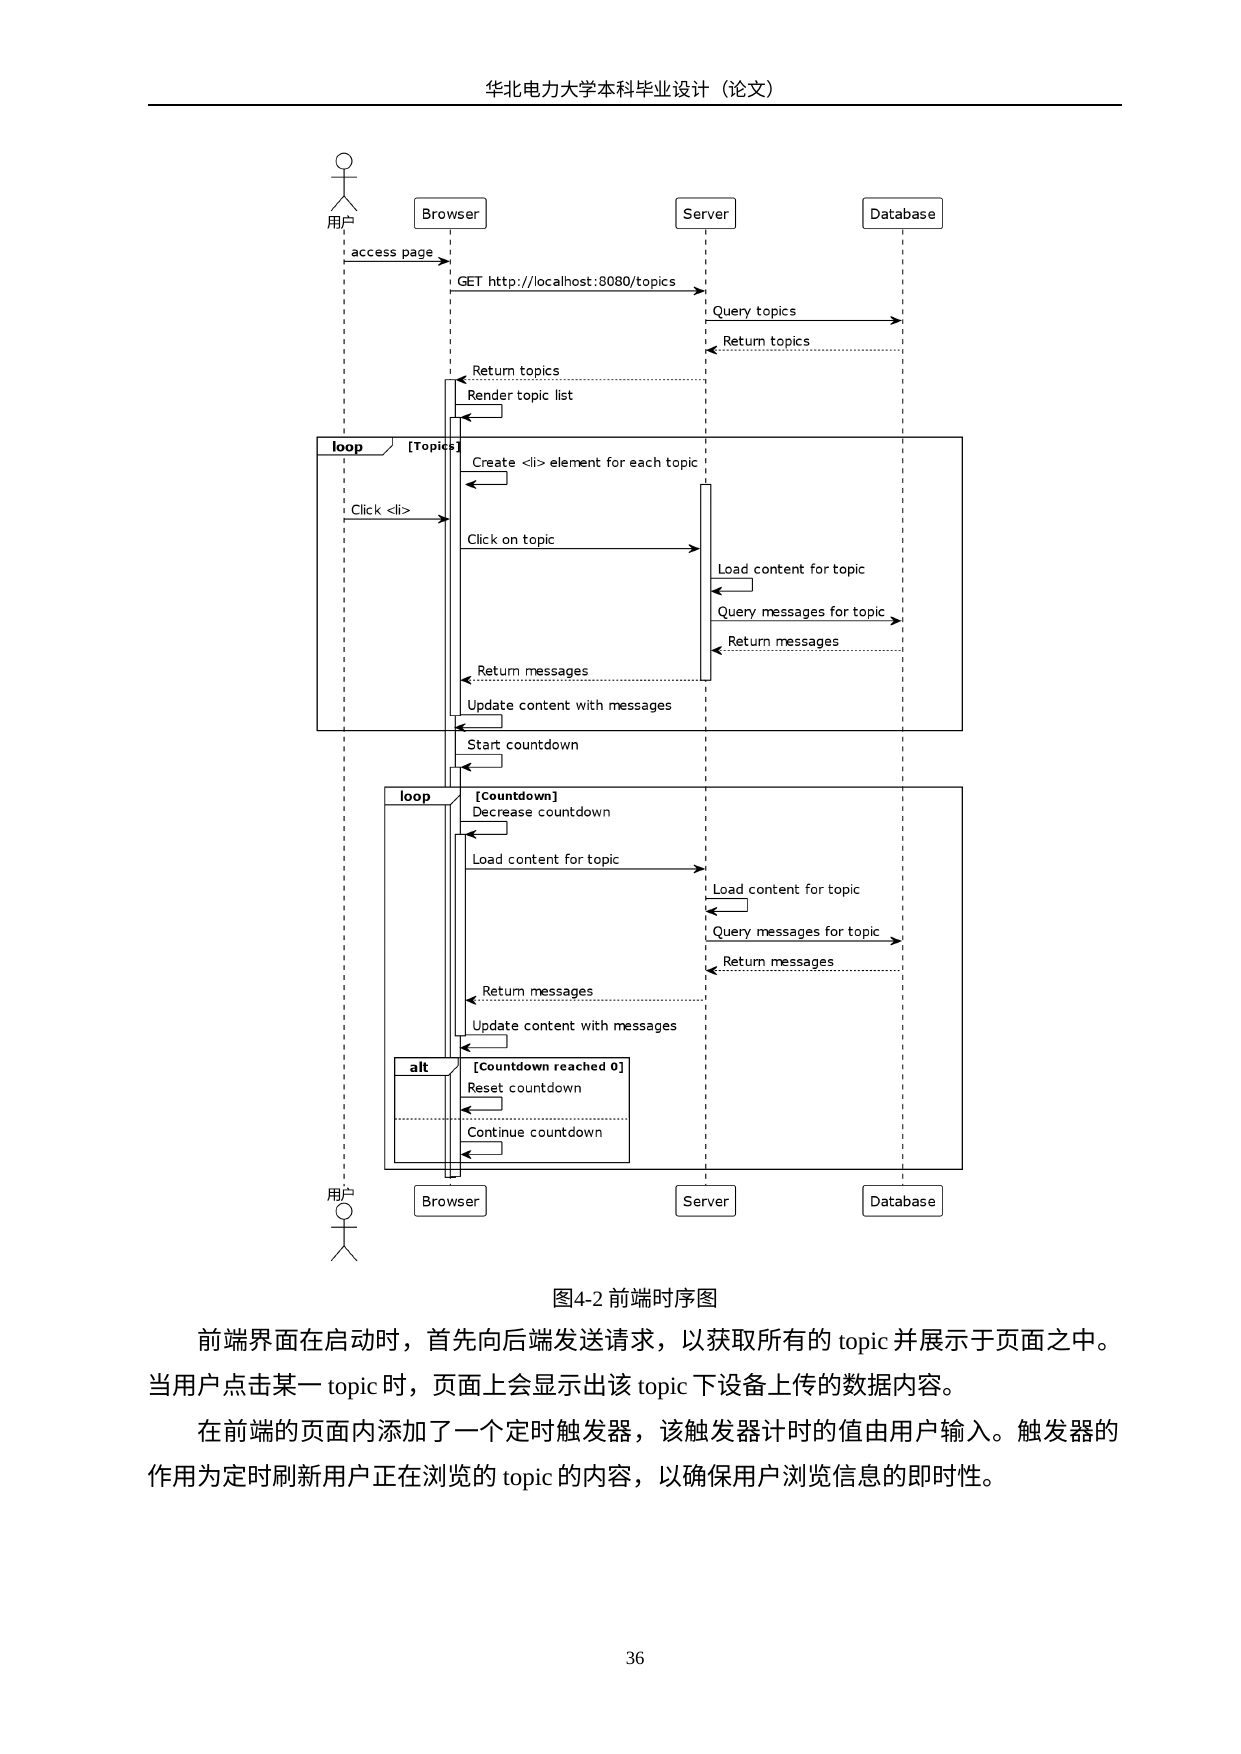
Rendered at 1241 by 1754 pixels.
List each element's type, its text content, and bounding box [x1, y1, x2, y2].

text 前端界面在启动时，首先向后端发送请求，以获取所有的topic并展示于页面之中。当用户点击某一topic时，页面上会显示出该topic下设备上传的数据内容。 [148, 1320, 1122, 1402]
text 前端时序图 [148, 1281, 1122, 1312]
text 在前端的页面内添加了一个定时触发器，该触发器计时的值由用户输入。触发器的作用为定时刷新用户正在浏览的topic的内容，以确保用户浏览信息的即时性。 [148, 1411, 1122, 1493]
picture [302, 147, 968, 1267]
